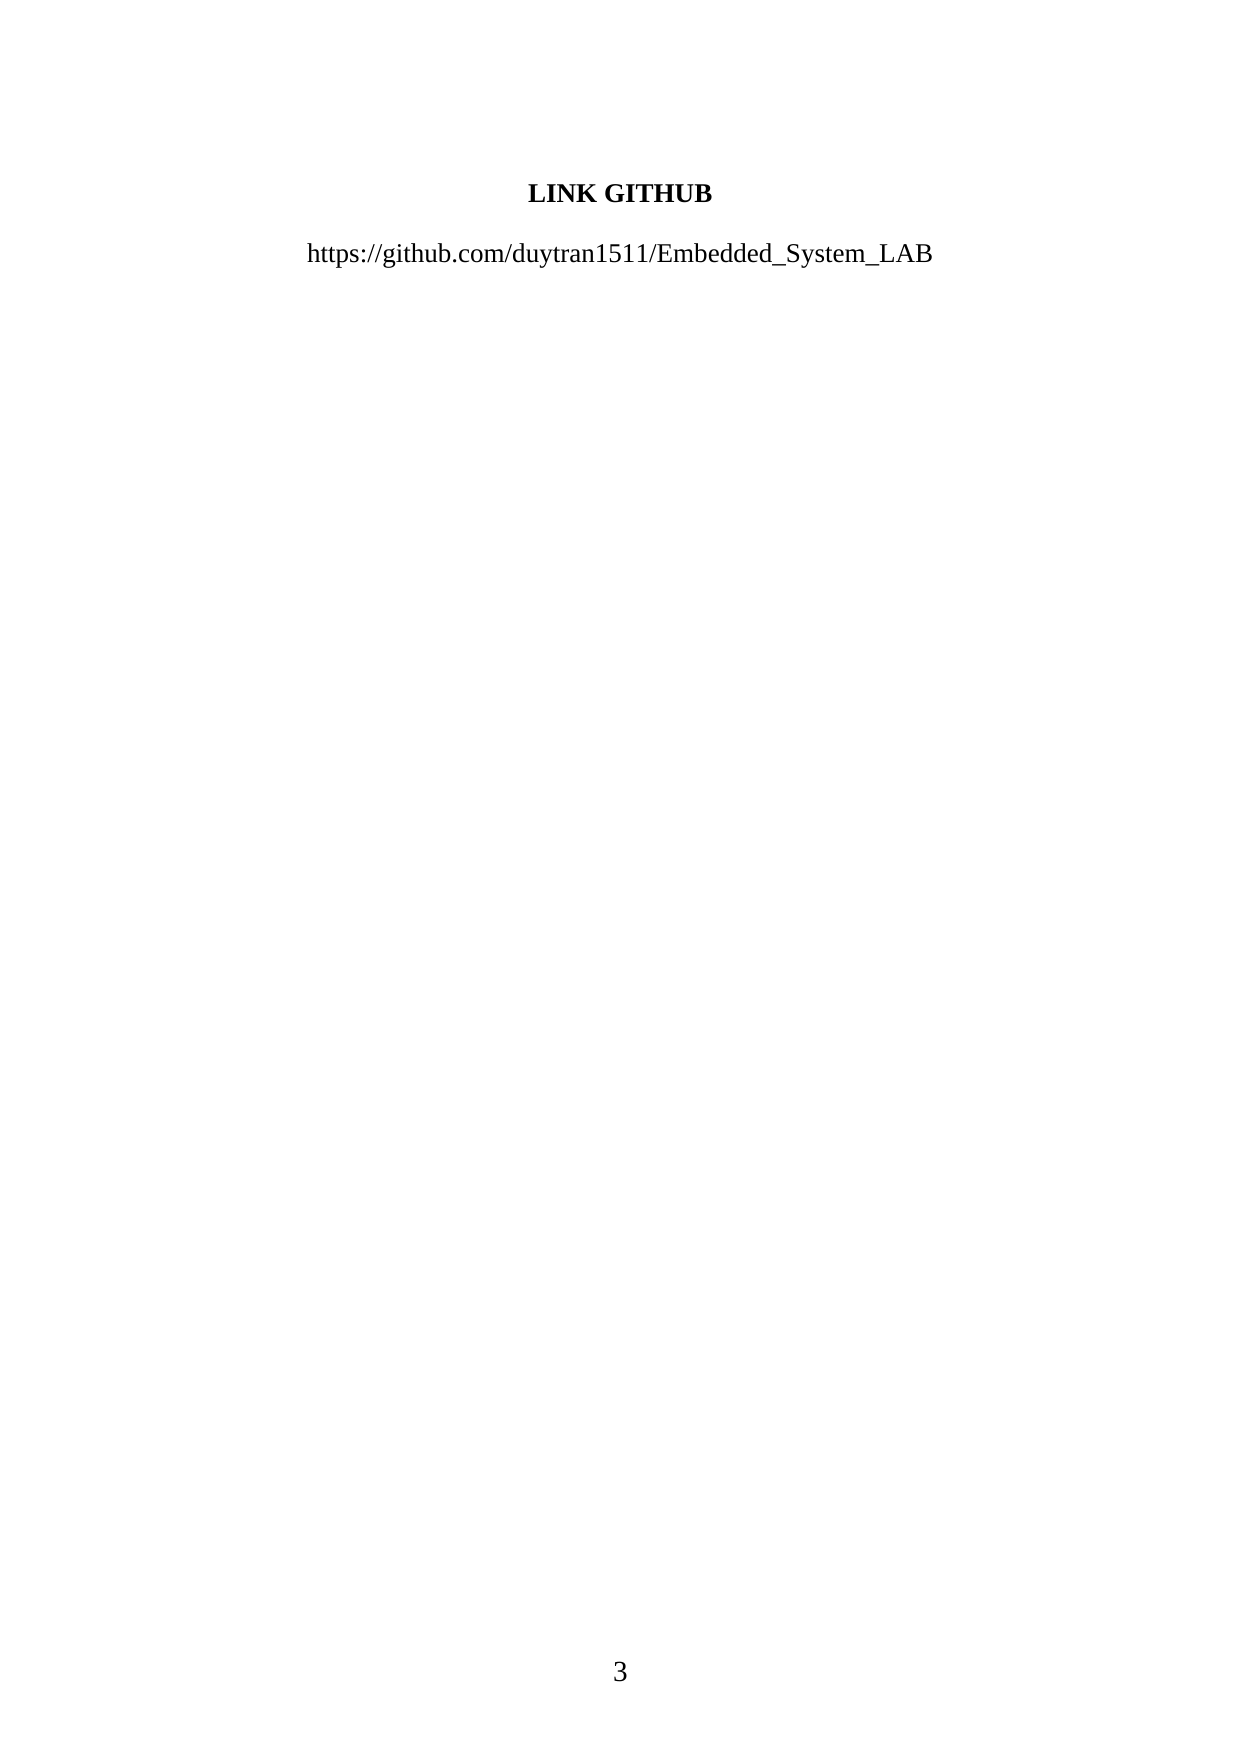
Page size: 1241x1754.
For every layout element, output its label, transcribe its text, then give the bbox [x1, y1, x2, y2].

text https://github.com/duytran1511/Embedded_System_LAB [177, 237, 1063, 268]
subtitle LINK GITHUB [177, 177, 1063, 208]
